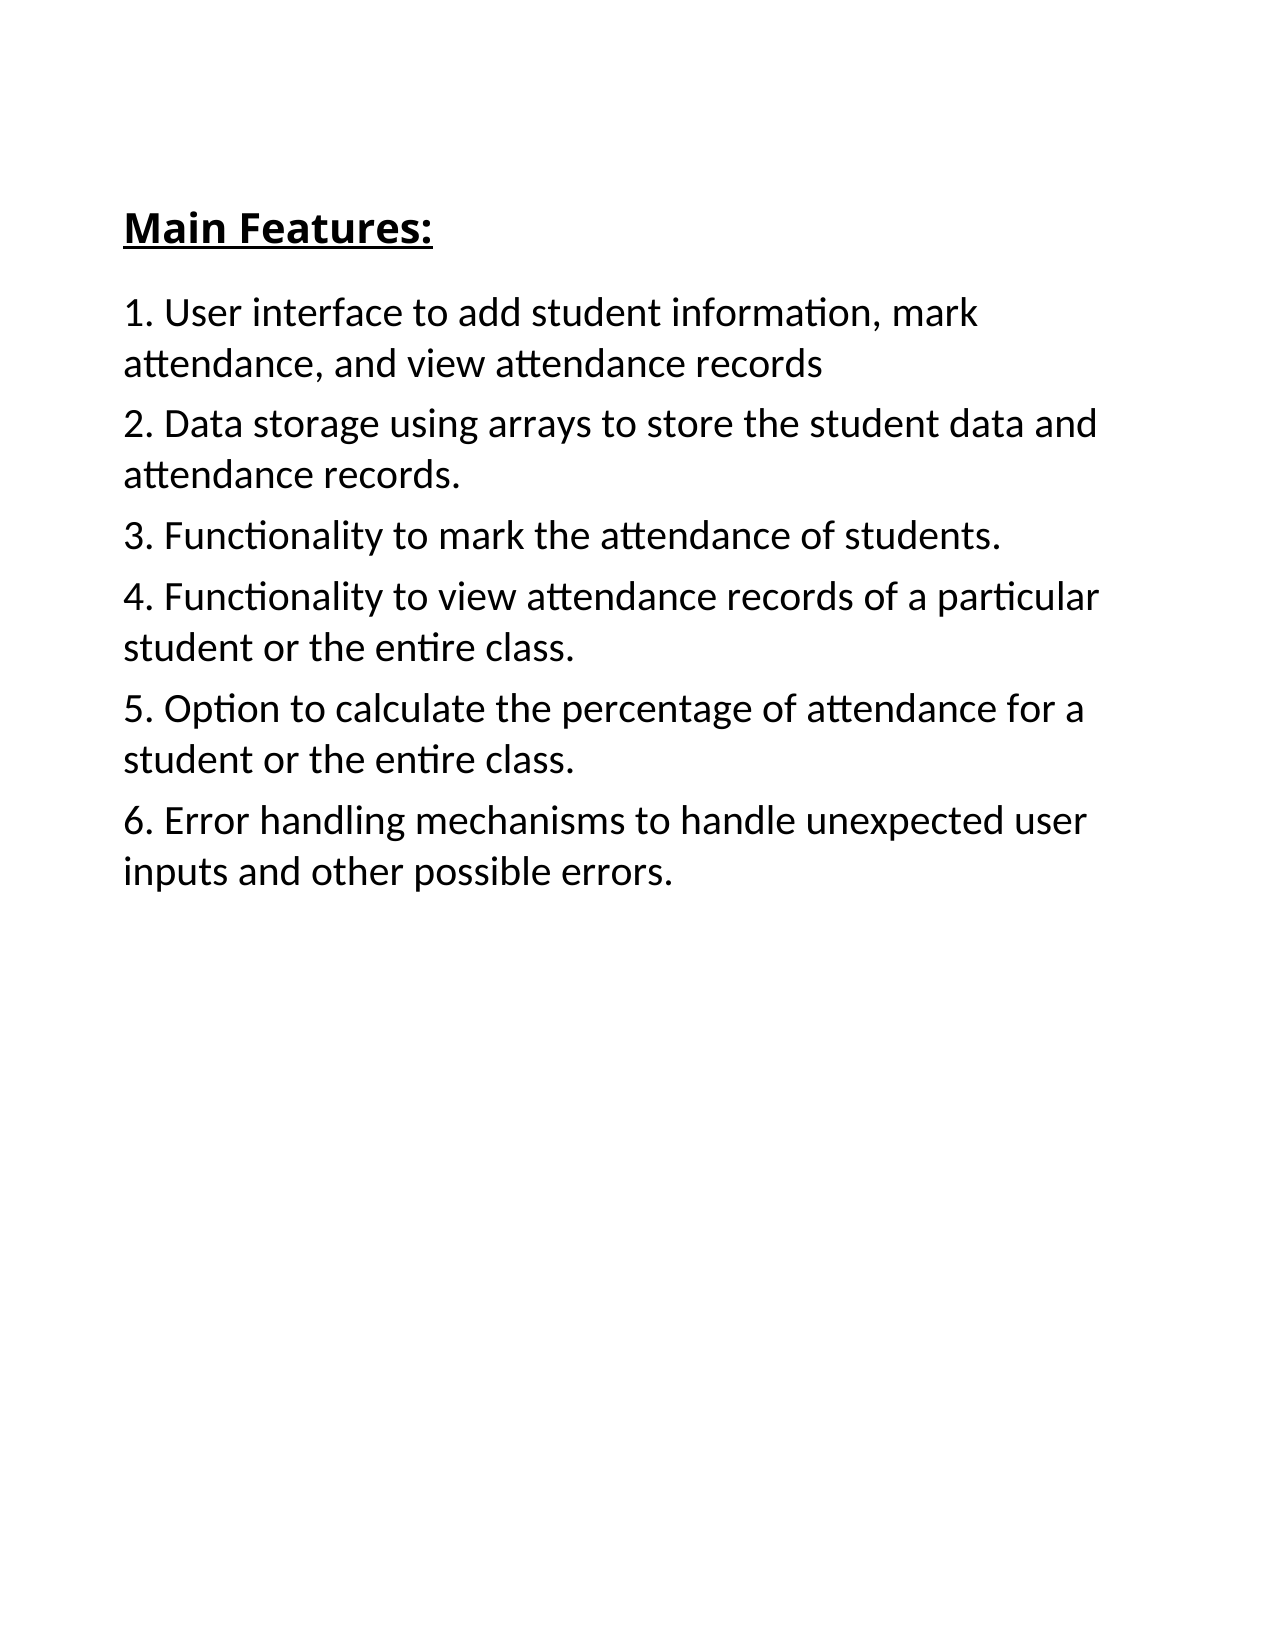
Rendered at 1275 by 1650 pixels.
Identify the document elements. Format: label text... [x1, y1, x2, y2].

text Main Features: [123, 198, 1152, 255]
text 3. Functionality to mark the attendance of students. [123, 509, 1152, 560]
text 1. User interface to add student information, mark attendance, and view attendance records [123, 286, 1152, 387]
text 5. Option to calculate the percentage of attendance for a student or the entire class. [123, 682, 1152, 784]
text 2. Data storage using arrays to store the student data and attendance records. [123, 397, 1152, 499]
text 4. Functionality to view attendance records of a particular student or the entire class. [123, 570, 1152, 672]
text 6. Error handling mechanisms to handle unexpected user inputs and other possible errors. [123, 794, 1152, 895]
